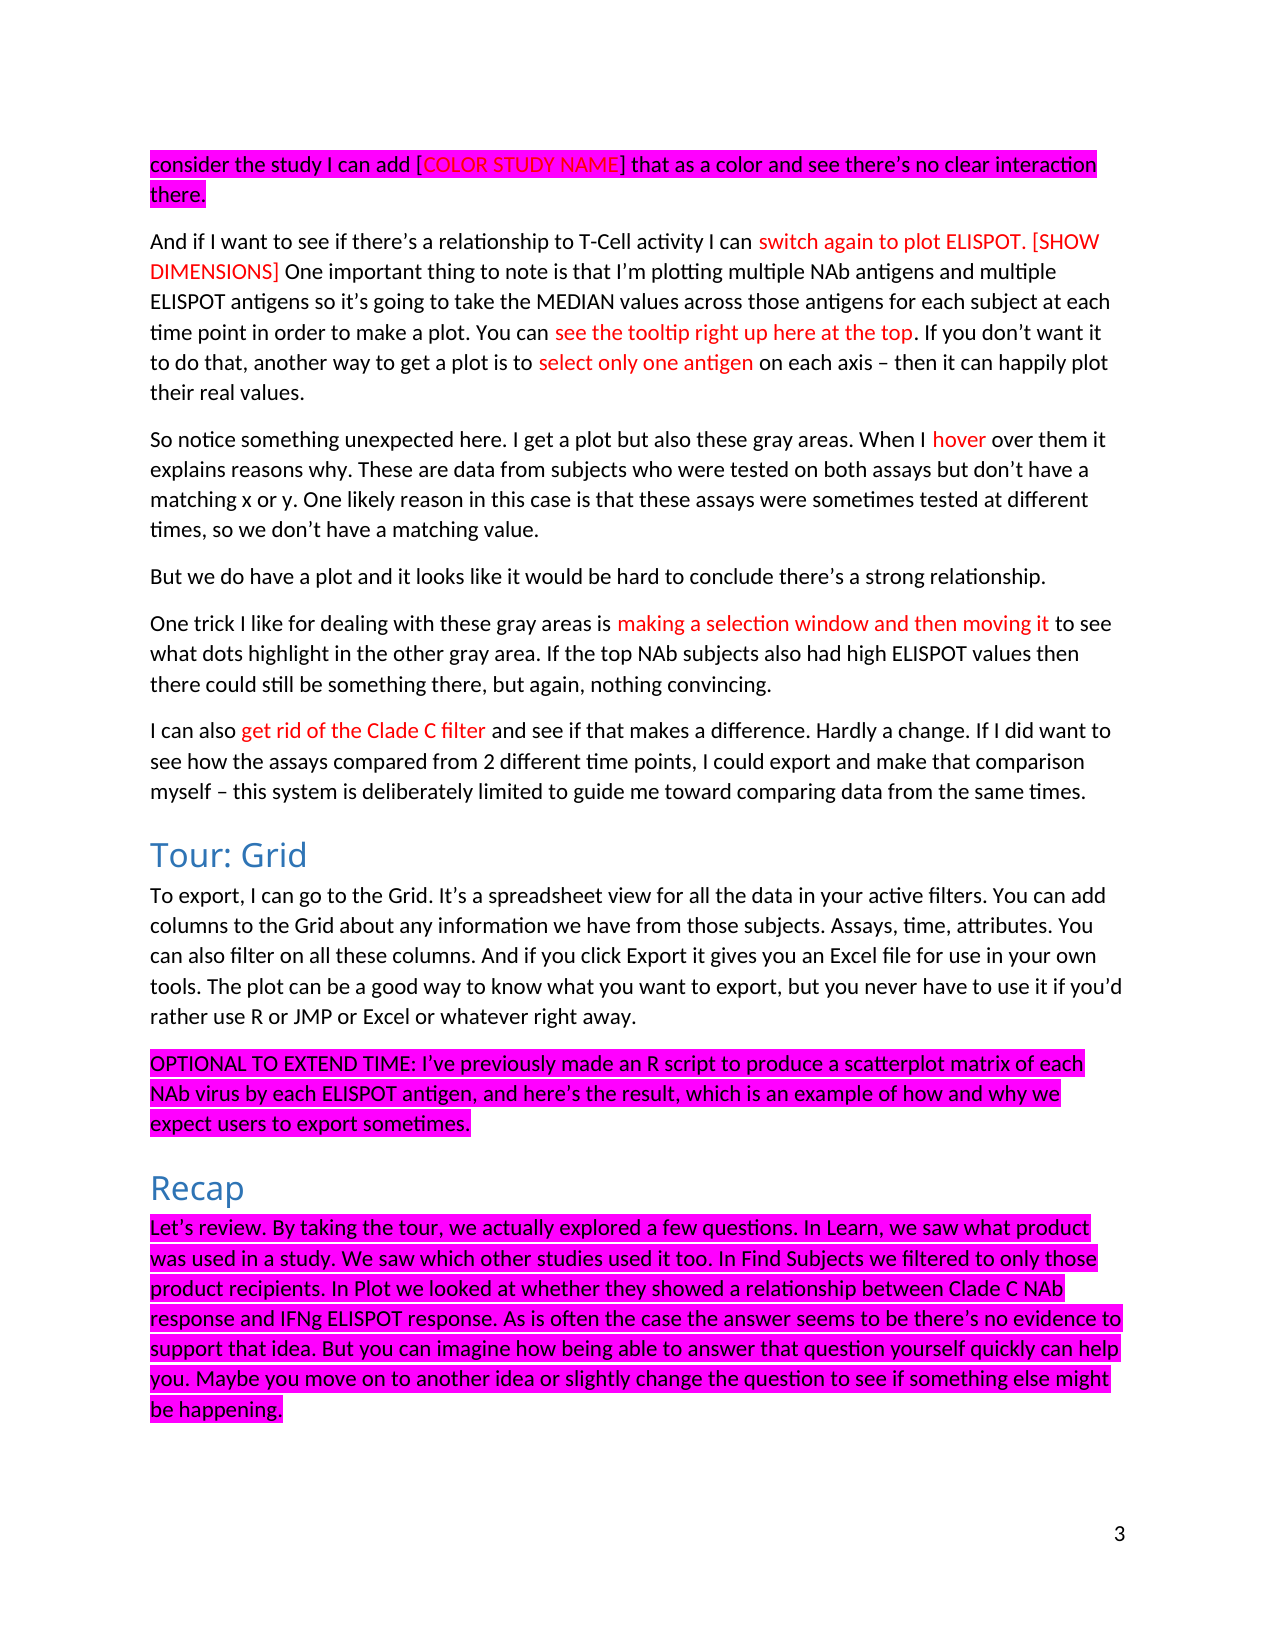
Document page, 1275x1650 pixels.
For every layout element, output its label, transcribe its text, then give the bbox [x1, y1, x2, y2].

text Let’s review. By taking the tour, we actually explored a few questions. In Learn, we saw what product was used in a study. We saw which other studies used it too. In Find Subjects we filtered to only those product recipients. In Plot we looked at whether they showed a relationship between Clade C NAb response and IFNg ELISPOT response. As is often the case the answer seems to be there’s no evidence to support that idea. But you can imagine how being able to answer that question yourself quickly can help you. Maybe you move on to another idea or slightly change the question to see if something else might be happening. [150, 1213, 1125, 1423]
text OPTIONAL TO EXTEND TIME: I’ve previously made an R script to produce a scatterplot matrix of each NAb virus by each ELISPOT antigen, and here’s the result, which is an example of how and why we expect users to export sometimes. [150, 1049, 1125, 1137]
text I can also get rid of the Clade C filter and see if that makes a difference. Hardly a change. If I did want to see how the assays compared from 2 different time points, I could export and make that comparison myself – this system is deliberately limited to guide me toward comparing data from the same times. [150, 717, 1125, 805]
text One trick I like for dealing with these gray areas is making a selection window and then moving it to see what dots highlight in the other gray area. If the top NAb subjects also had high ELISPOT values then there could still be something there, but again, nothing convincing. [150, 609, 1125, 698]
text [150, 150, 1125, 208]
text To export, I can go to the Grid. It’s a spreadsheet view for all the data in your active filters. You can add columns to the Grid about any information we have from those subjects. Assays, time, attributes. You can also filter on all these columns. And if you click Export it gives you an Excel file for use in your own tools. The plot can be a good way to know what you want to export, but you never have to use it if you’d rather use R or JMP or Excel or whatever right away. [150, 881, 1125, 1030]
text But we do have a plot and it looks like it would be hard to conclude there’s a strong relationship. [150, 562, 1125, 591]
subtitle Tour: Grid [150, 832, 1125, 878]
text So notice something unexpected here. I get a plot but also these gray areas. When I hover over them it explains reasons why. These are data from subjects who were tested on both assays but don’t have a matching x or y. One likely reason in this case is that these assays were sometimes tested at different times, so we don’t have a matching value. [150, 425, 1125, 544]
subtitle Recap [150, 1164, 1125, 1210]
text And if I want to see if there’s a relationship to T-Cell activity I can switch again to plot ELISPOT. [SHOW DIMENSIONS] One important thing to note is that I’m plotting multiple NAb antigens and multiple ELISPOT antigens so it’s going to take the MEDIAN values across those antigens for each subject at each time point in order to make a plot. You can see the tooltip right up here at the top. If you don’t want it to do that, another way to get a plot is to select only one antigen on each axis – then it can happily plot their real values. [150, 227, 1125, 406]
